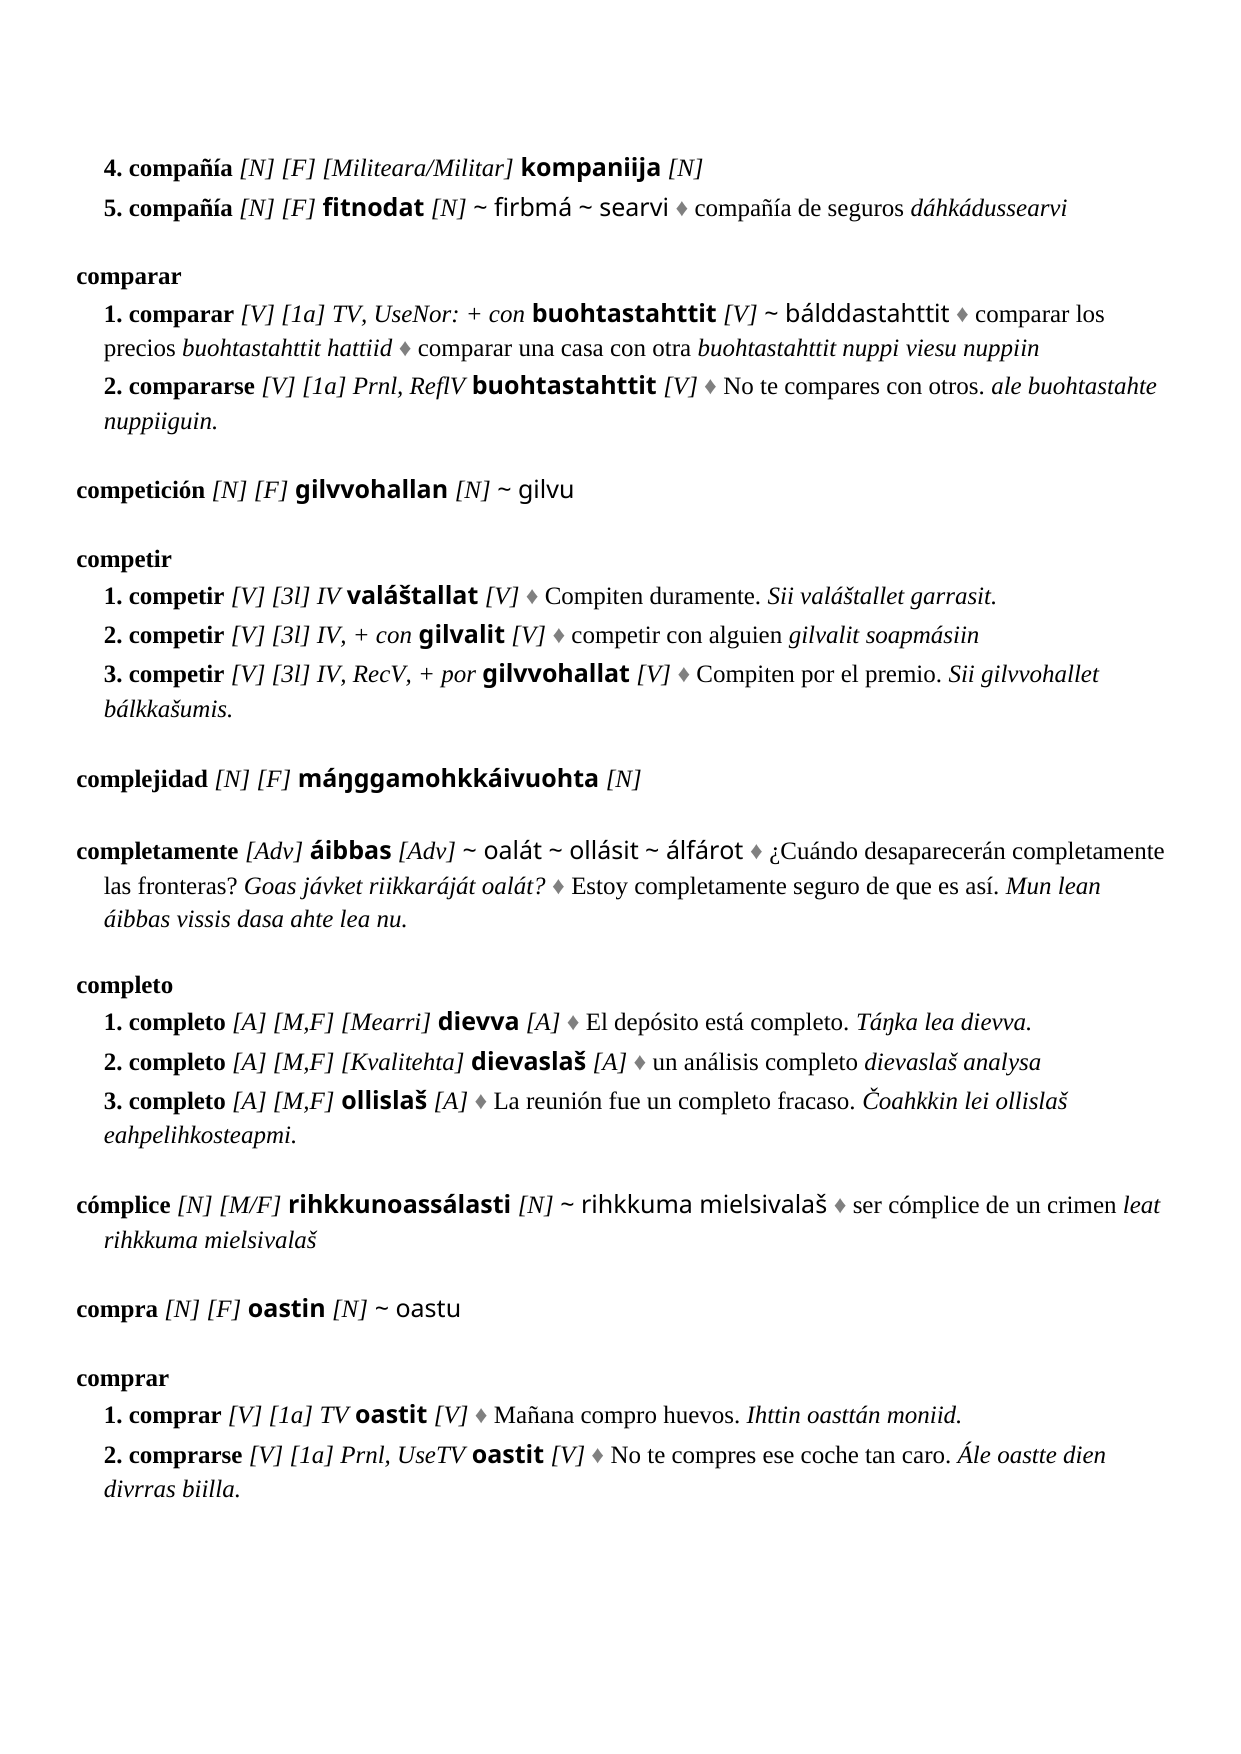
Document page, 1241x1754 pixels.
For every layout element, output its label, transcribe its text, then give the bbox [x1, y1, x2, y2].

text competir 1. competir [V] [3l] IV valáštallat [V] ♦ Compiten duramente. Sii valáštallet garrasit. 2. competir [V] [3l] IV, + con gilvalit [V] ♦ competir con alguien gilvalit soapmásiin 3. competir [V] [3l] IV, RecV, + por gilvvohallat [V] ♦ Compiten por el premio. Sii gilvvohallet bálkkašumis. [76, 544, 1167, 723]
text completamente [Adv] áibbas [Adv] ~ oalát ~ ollásit ~ álfárot ♦ ¿Cuándo desaparecerán completamente las fronteras? Goas jávket riikkaráját oalát? ♦ Estoy completamente seguro de que es así. Mun lean áibbas vissis dasa ahte lea nu. [76, 833, 1167, 933]
text comprar 1. comprar [V] [1a] TV oastit [V] ♦ Mañana compro huevos. Ihttin oasttán moniid. 2. comprarse [V] [1a] Prnl, UseTV oastit [V] ♦ No te compres ese coche tan caro. Ále oastte dien divrras biilla. [76, 1363, 1167, 1503]
text completo 1. completo [A] [M,F] [Mearri] dievva [A] ♦ El depósito está completo. Táŋka lea dievva. 2. completo [A] [M,F] [Kvalitehta] dievaslaš [A] ♦ un análisis completo dievaslaš analysa 3. completo [A] [M,F] ollislaš [A] ♦ La reunión fue un completo fracaso. Čoahkkin lei ollislaš eahpelihkosteapmi. [76, 970, 1167, 1149]
text comparar 1. comparar [V] [1a] TV, UseNor: + con buohtastahttit [V] ~ bálddastahttit ♦ comparar los precios buohtastahttit hattiid ♦ comparar una casa con otra buohtastahttit nuppi viesu nuppiin 2. compararse [V] [1a] Prnl, ReflV buohtastahttit [V] ♦ No te compares con otros. ale buohtastahte nuppiiguin. [76, 261, 1167, 434]
text complejidad [N] [F] máŋggamohkkáivuohta [N] [76, 761, 1167, 794]
text compra [N] [F] oastin [N] ~ oastu [76, 1291, 1167, 1325]
text competición [N] [F] gilvvohallan [N] ~ gilvu [76, 472, 1167, 506]
text cómplice [N] [M/F] rihkkunoassálasti [N] ~ rihkkuma mielsivalaš ♦ ser cómplice de un crimen leat rihkkuma mielsivalaš [76, 1187, 1167, 1254]
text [76, 150, 1167, 223]
